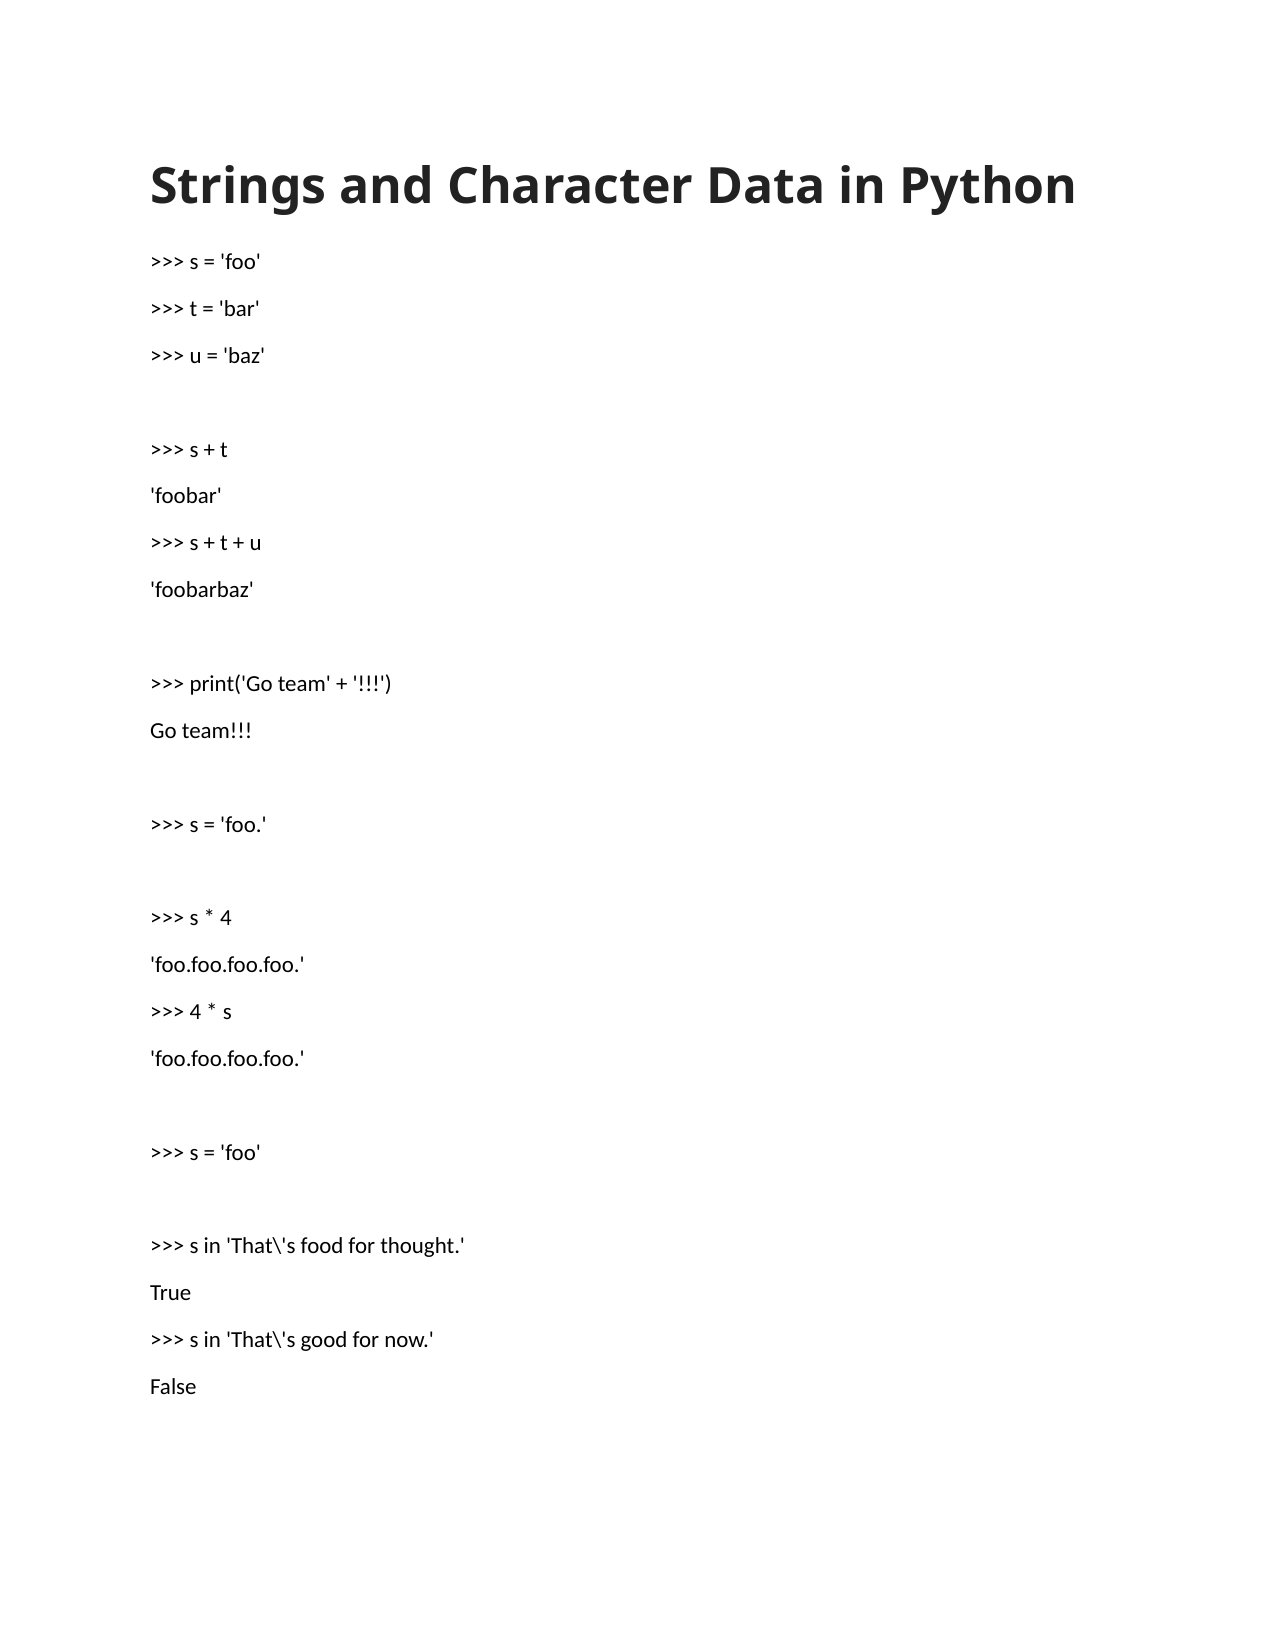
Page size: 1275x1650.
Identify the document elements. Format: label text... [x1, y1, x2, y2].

text >>> print('Go team' + '!!!') [150, 669, 1125, 697]
text Strings and Character Data in Python [150, 150, 1125, 218]
text >>> u = 'baz' [150, 341, 1125, 369]
text >>> s in 'That\'s food for thought.' [150, 1232, 1125, 1260]
text True [150, 1278, 1125, 1307]
text >>> s = 'foo' [150, 1138, 1125, 1166]
text 'foo.foo.foo.foo.' [150, 1044, 1125, 1072]
text >>> s * 4 [150, 903, 1125, 932]
text Go team!!! [150, 716, 1125, 744]
text >>> t = 'bar' [150, 294, 1125, 322]
text >>> s = 'foo.' [150, 810, 1125, 838]
text 'foobarbaz' [150, 575, 1125, 603]
text >>> 4 * s [150, 997, 1125, 1025]
text >>> s + t + u [150, 528, 1125, 557]
text 'foo.foo.foo.foo.' [150, 950, 1125, 978]
text False [150, 1372, 1125, 1400]
text >>> s + t [150, 435, 1125, 463]
text >>> s in 'That\'s good for now.' [150, 1325, 1125, 1353]
text 'foobar' [150, 482, 1125, 510]
text >>> s = 'foo' [150, 247, 1125, 275]
